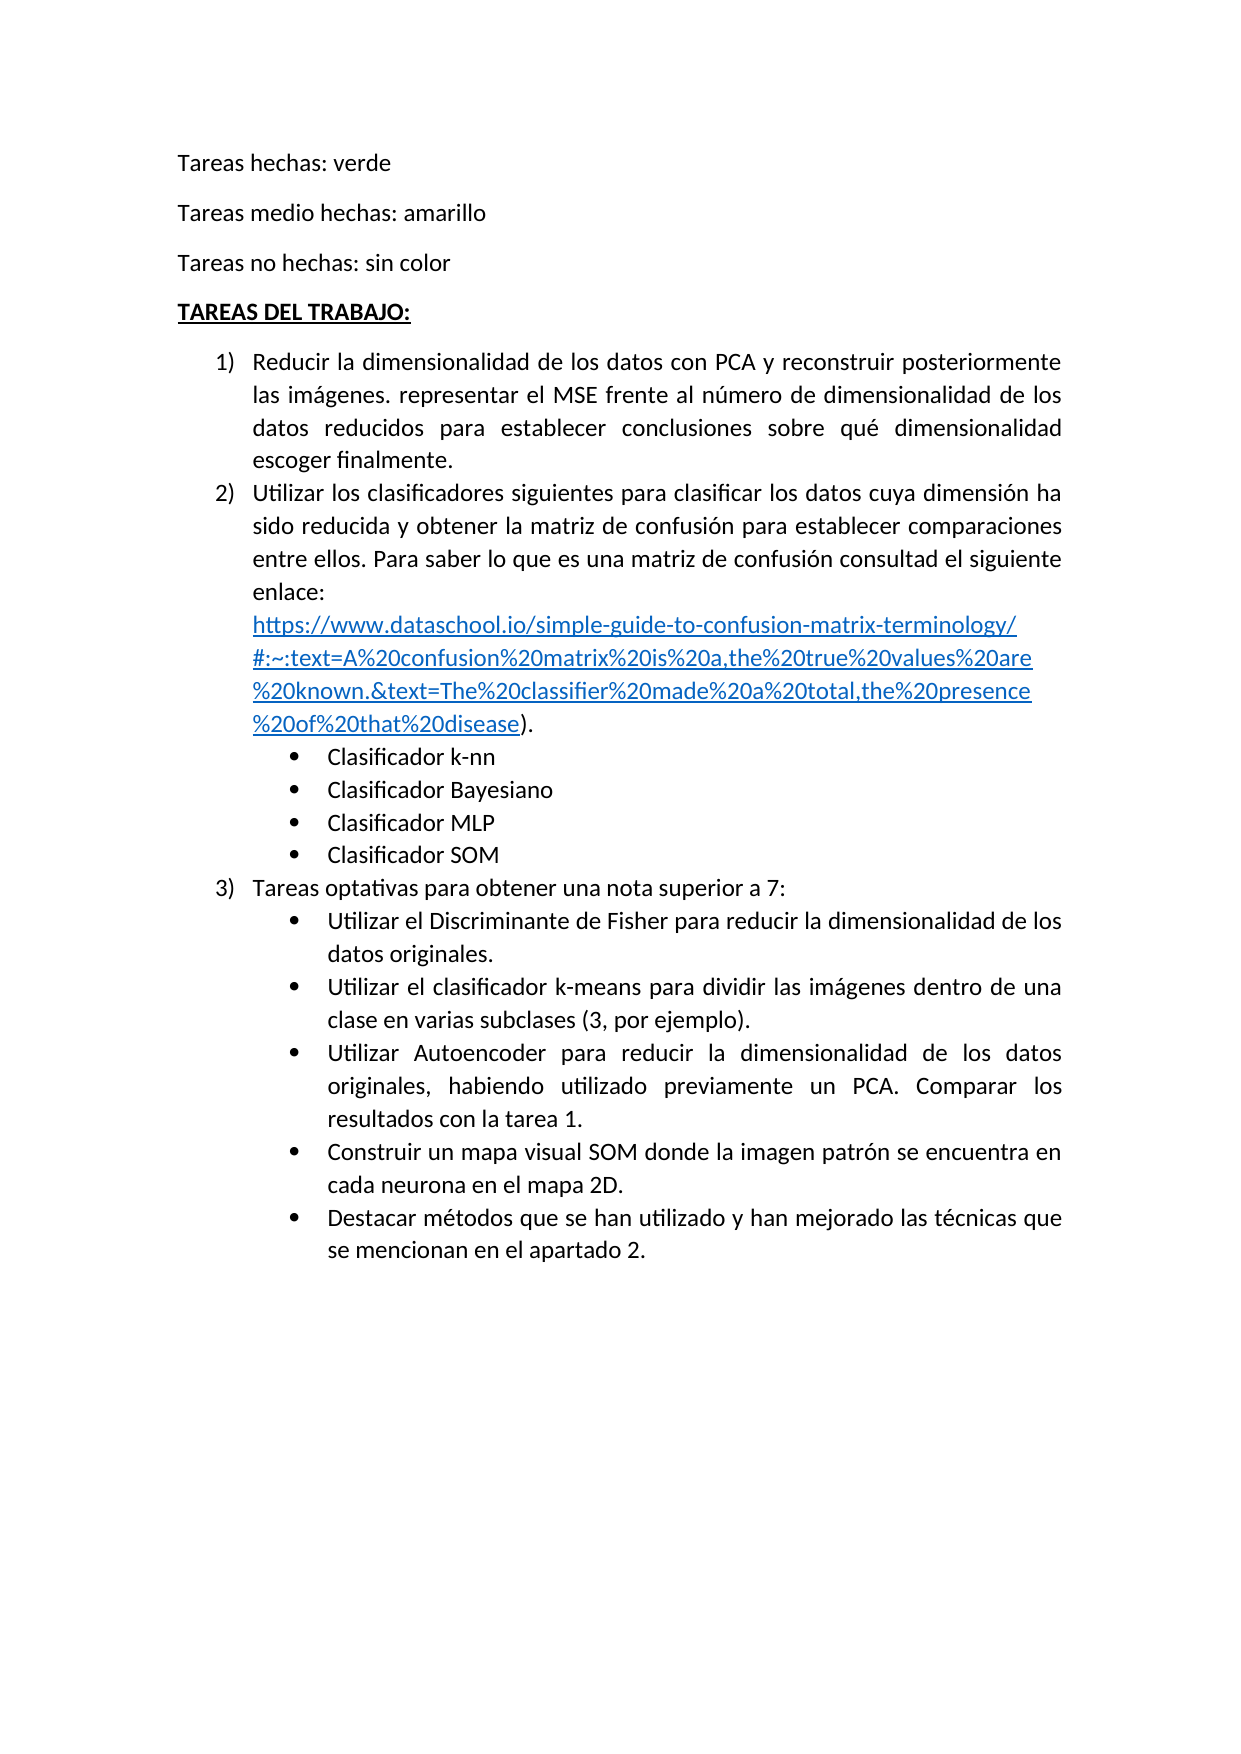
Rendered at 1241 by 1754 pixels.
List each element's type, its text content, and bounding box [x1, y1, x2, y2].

list Reducir la dimensionalidad de los datos con PCA y reconstruir posteriormente las imágenes. representar el MSE frente al número de dimensionalidad de los datos reducidos para establecer conclusiones sobre qué dimensionalidad escoger finalmente. [215, 346, 1063, 475]
list Utilizar los clasificadores siguientes para clasificar los datos cuya dimensión ha sido reducida y obtener la matriz de confusión para establecer comparaciones entre ellos. Para saber lo que es una matriz de confusión consultad el siguiente enlace: [215, 478, 1063, 607]
list Clasificador SOM [290, 840, 1063, 870]
list Utilizar el clasificador k-means para dividir las imágenes dentro de una clase en varias subclases (3, por ejemplo). [290, 971, 1063, 1035]
list Construir un mapa visual SOM donde la imagen patrón se encuentra en cada neurona en el mapa 2D. [290, 1136, 1063, 1199]
list Clasificador k-nn [290, 741, 1063, 771]
list Clasificador MLP [290, 807, 1063, 837]
list Clasificador Bayesiano [290, 774, 1063, 804]
text Tareas no hechas: sin color [177, 247, 1063, 277]
list Utilizar el Discriminante de Fisher para reducir la dimensionalidad de los datos originales. [290, 906, 1063, 969]
list Tareas optativas para obtener una nota superior a 7: [215, 873, 1063, 903]
list Utilizar Autoencoder para reducir la dimensionalidad de los datos originales, habiendo utilizado previamente un PCA. Comparar los resultados con la tarea 1. [290, 1037, 1063, 1133]
text Tareas medio hechas: amarillo [177, 197, 1063, 228]
list Destacar métodos que se han utilizado y han mejorado las técnicas que se mencionan en el apartado 2. [290, 1202, 1063, 1265]
text TAREAS DEL TRABAJO: [177, 296, 1063, 327]
list https://www.dataschool.io/simple-guide-to-confusion-matrix-terminology/#:~:text=A%20confusion%20matrix%20is%20a,the%20true%20values%20are%20known.&text=The%20classifier%20made%20a%20total,the%20presence%20of%20that%20disease). [252, 609, 1063, 738]
text Tareas hechas: verde [177, 148, 1063, 178]
